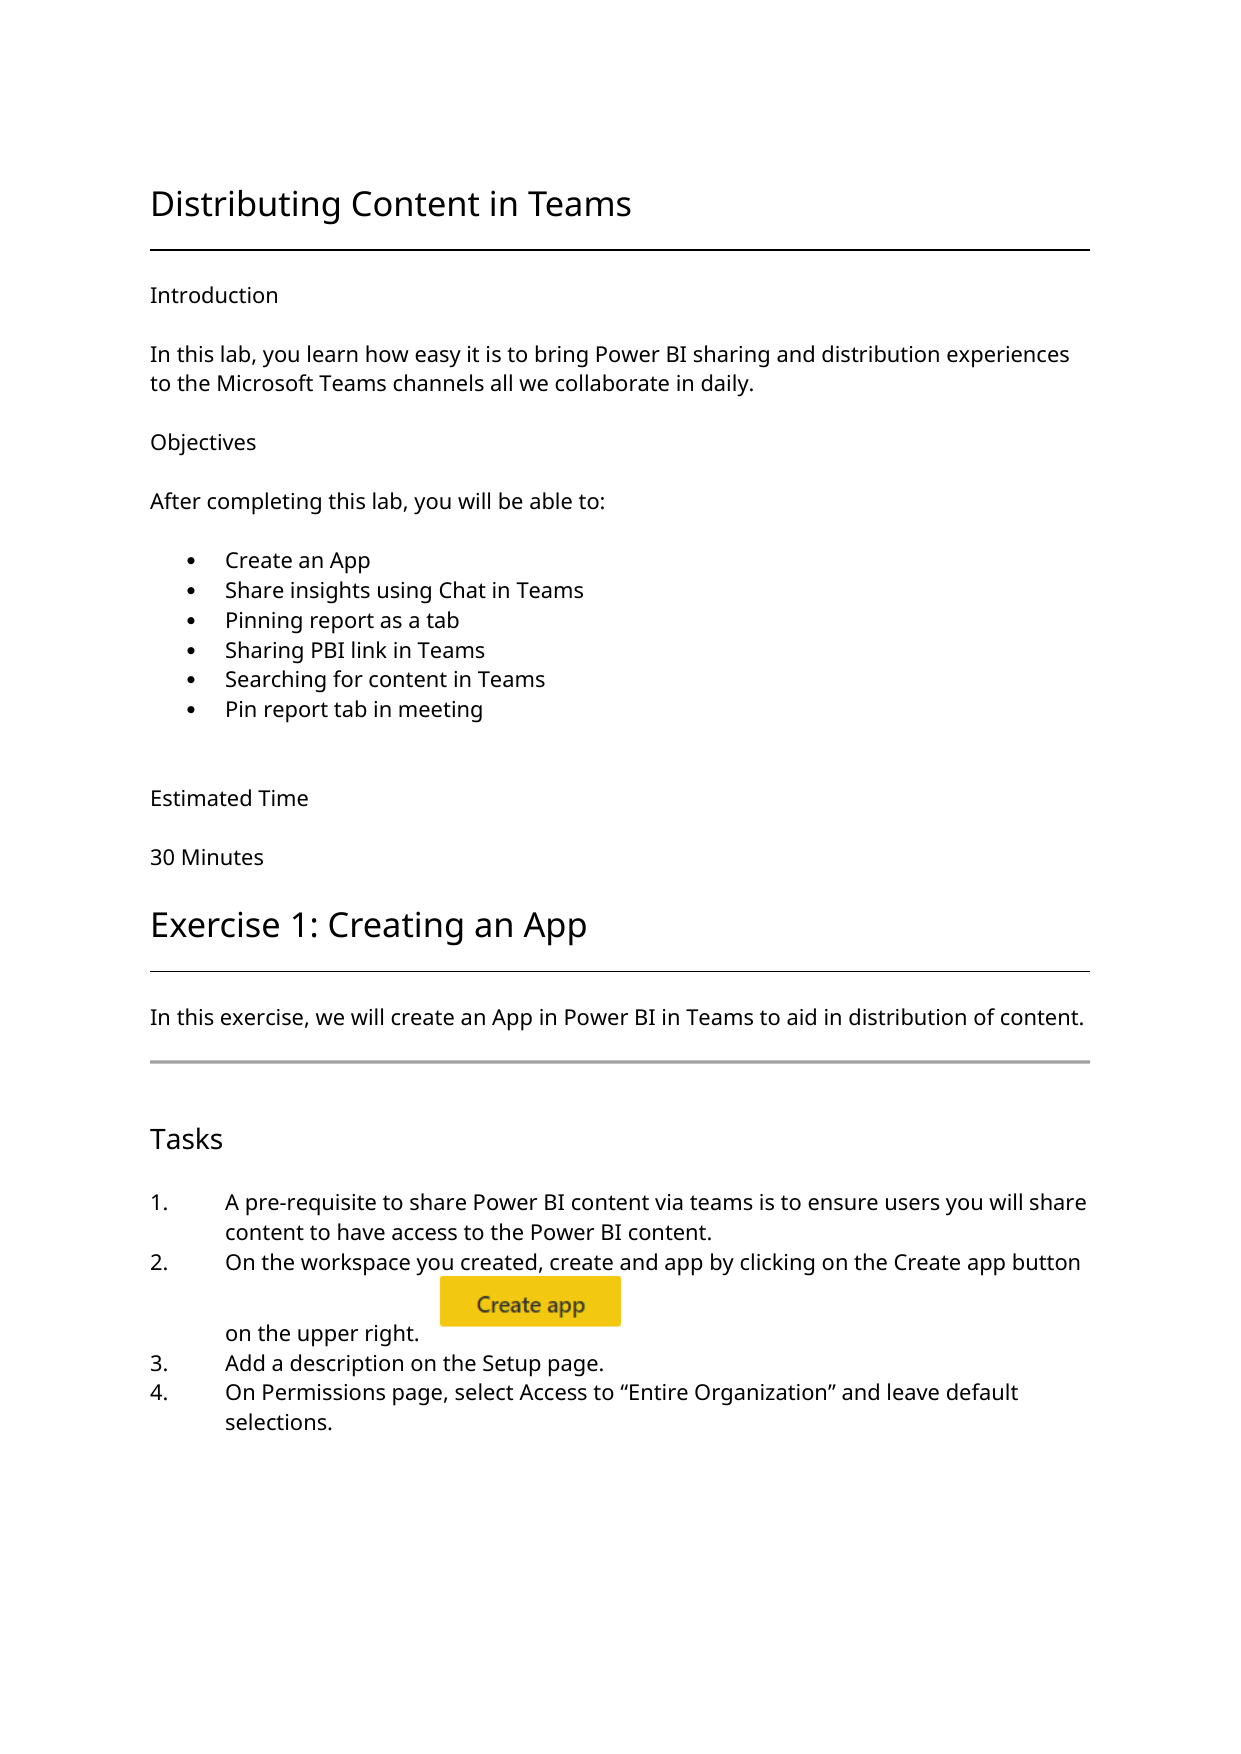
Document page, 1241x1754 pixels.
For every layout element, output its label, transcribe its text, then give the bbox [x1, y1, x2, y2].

list Share insights using Chat in Teams [187, 575, 1090, 605]
text Estimated Time [150, 783, 1090, 813]
list Pinning report as a tab [187, 605, 1090, 635]
list Add a description on the Setup page. [150, 1348, 1090, 1377]
subtitle Distributing Content in Teams [150, 179, 1090, 249]
list On the workspace you created, create and app by clicking on the Create app button on the upper right. [150, 1246, 1090, 1348]
list Pin report tab in meeting [187, 694, 1090, 724]
list Create an App [187, 545, 1090, 575]
list On Permissions page, select Access to “Entire Organization” and leave default selections. [150, 1377, 1090, 1437]
text Introduction [150, 280, 1090, 309]
subtitle Exercise 1: Creating an App [150, 901, 1090, 971]
text In this lab, you learn how easy it is to bring Power BI sharing and distribution experiences to the Microsoft Teams channels all we collaborate in daily. [150, 339, 1090, 398]
list Sharing PBI link in Teams [187, 635, 1090, 664]
text 30 Minutes [150, 842, 1090, 872]
subtitle Tasks [150, 1119, 1090, 1158]
picture [425, 1276, 635, 1342]
list Searching for content in Teams [187, 664, 1090, 694]
text In this exercise, we will create an App in Power BI in Teams to aid in distribution of content. [150, 1001, 1090, 1031]
list A pre-requisite to share Power BI content via teams is to ensure users you will share content to have access to the Power BI content. [150, 1187, 1090, 1246]
text Objectives [150, 427, 1090, 457]
text After completing this lab, you will be able to: [150, 486, 1090, 516]
